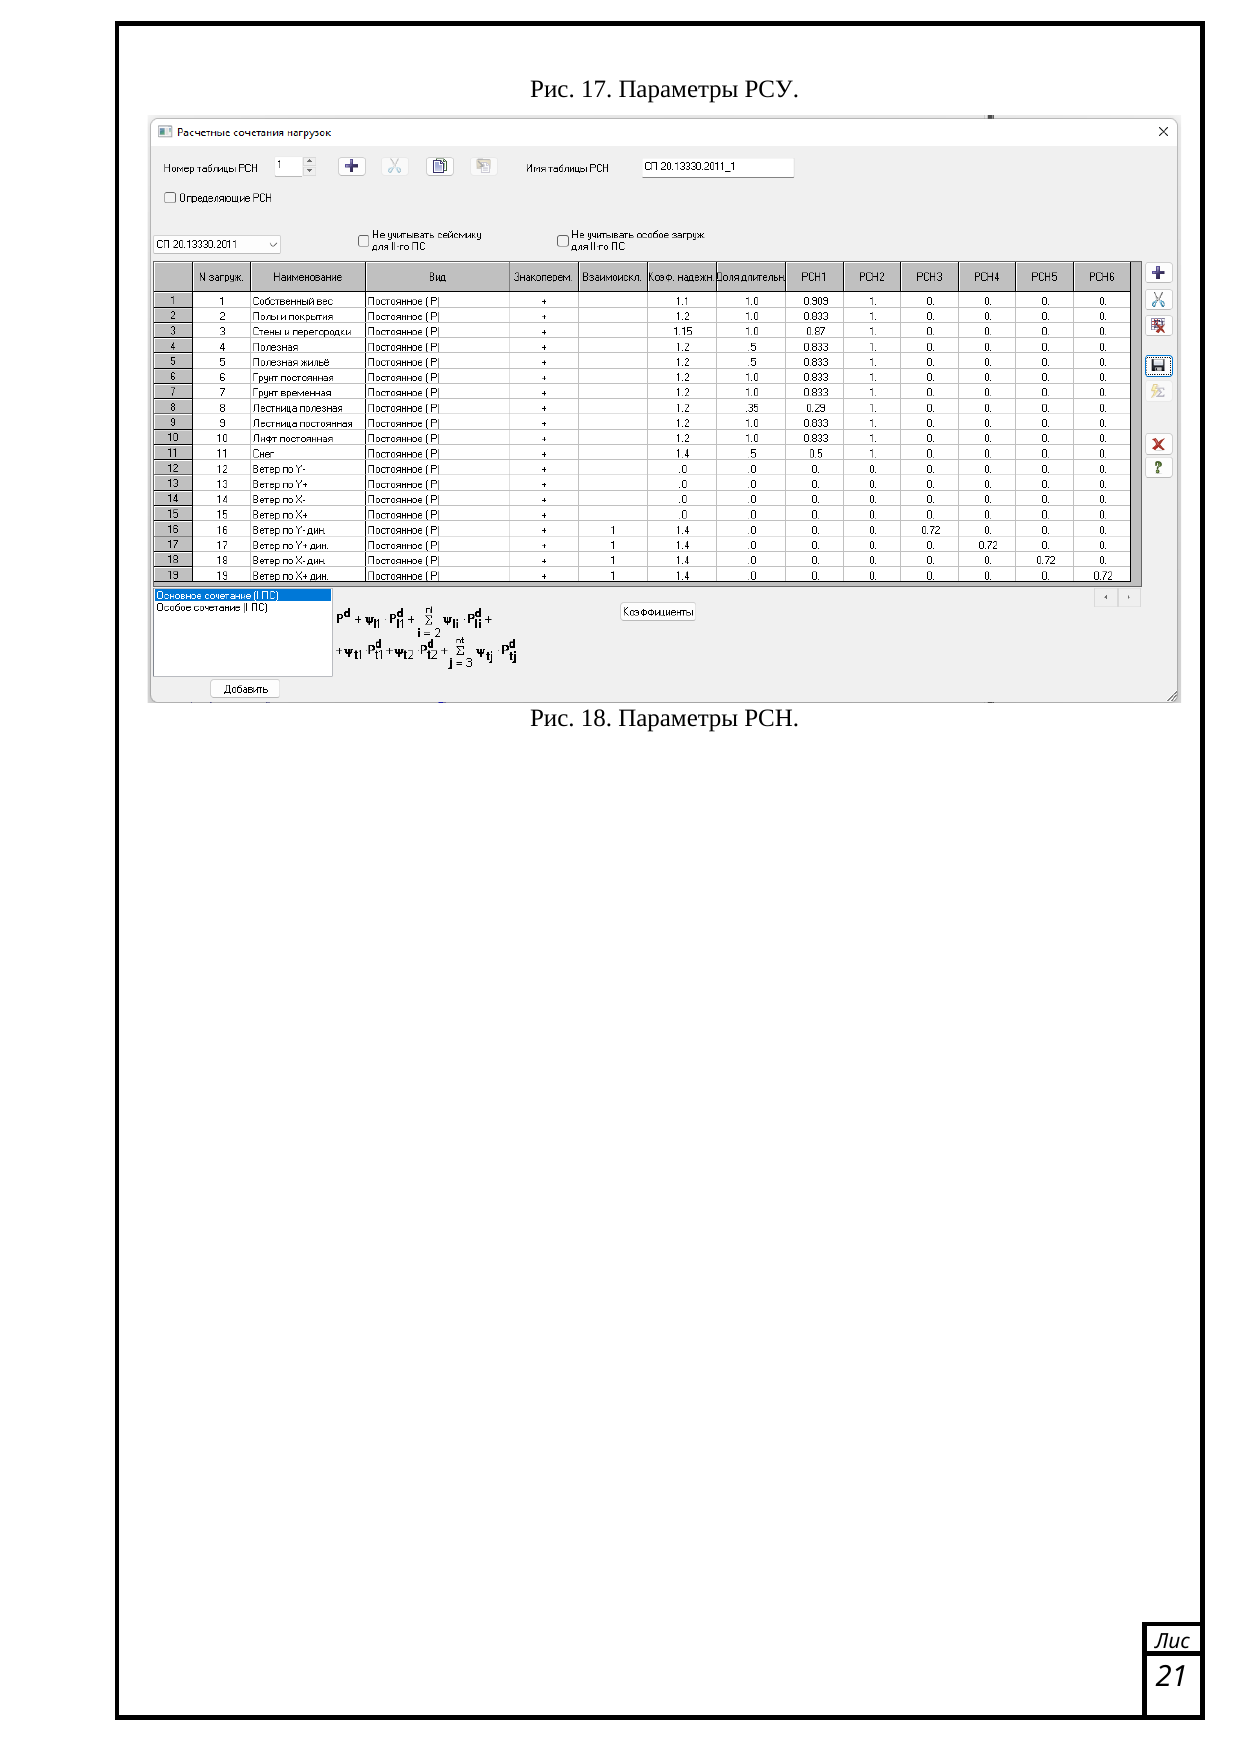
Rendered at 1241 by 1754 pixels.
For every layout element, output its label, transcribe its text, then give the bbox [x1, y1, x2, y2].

text Рис. 18. Параметры РСН. [148, 703, 1181, 731]
text Рис. 17. Параметры РСУ. [148, 74, 1181, 103]
picture [147, 115, 1182, 703]
